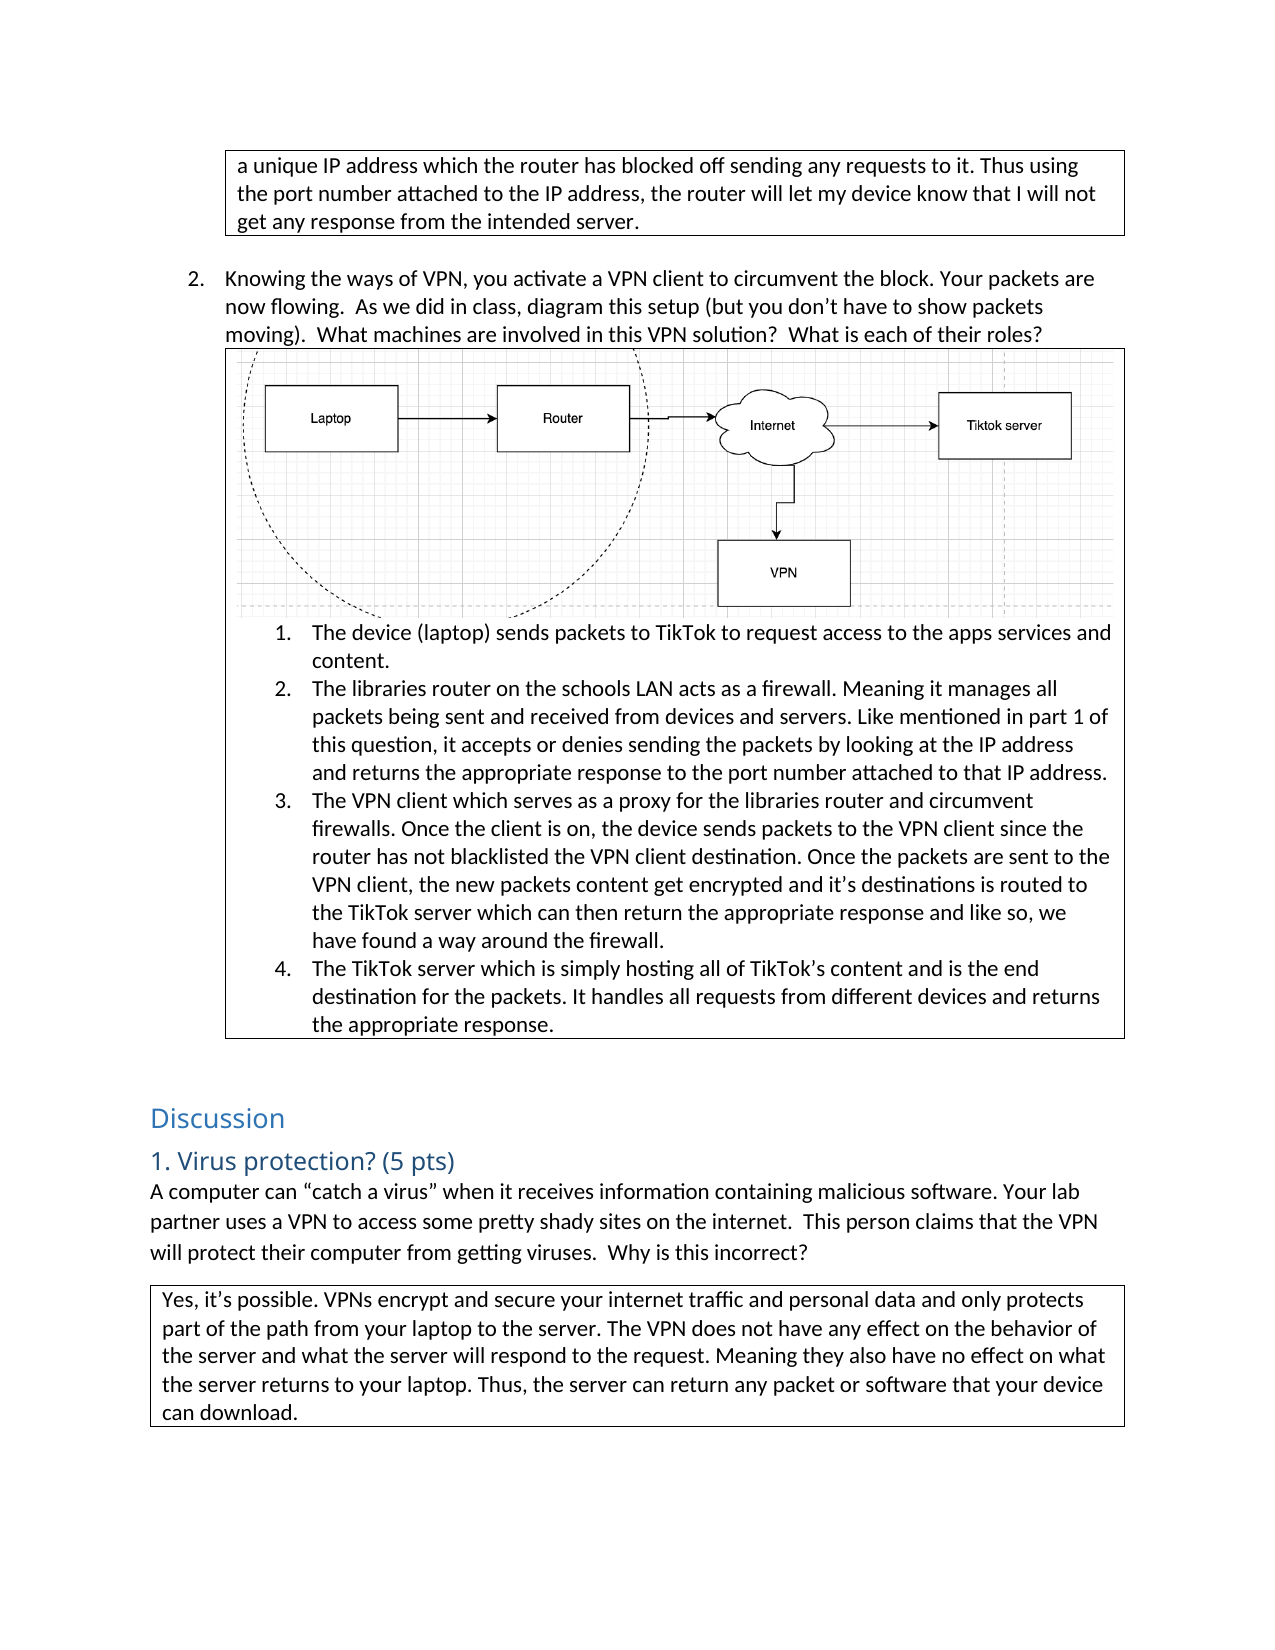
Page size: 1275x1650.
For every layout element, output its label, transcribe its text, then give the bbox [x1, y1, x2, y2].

subtitle 1. Virus protection? (5 pts) [150, 1143, 1125, 1177]
table_header The device (laptop) sends packets to TikTok to request access to the apps services and content. The libraries router on the schools LAN acts as a firewall. Meaning it manages all packets being sent and received from devices and servers. Like mentioned in part 1 of this question, it accepts or denies sending the packets by looking at the IP address and returns the appropriate response to the port number attached to that IP address. The VPN client which serves as a proxy for the libraries router and circumvent firewalls. Once the client is on, the device sends packets to the VPN client since the router has not blacklisted the VPN client destination. Once the packets are sent to the VPN client, the new packets content get encrypted and it’s destinations is routed to the TikTok server which can then return the appropriate response and like so, we have found a way around the firewall. The TikTok server which is simply hosting all of TikTok’s content and is the end destination for the packets. It handles all requests from different devices and returns the appropriate response. [226, 349, 1124, 1038]
list Knowing the ways of VPN, you activate a VPN client to circumvent the block. Your packets are now flowing. As we did in class, diagram this setup (but you don’t have to show packets moving). What machines are involved in this VPN solution? What is each of their roles? [187, 264, 1125, 348]
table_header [226, 151, 1124, 235]
text A computer can “catch a virus” when it receives information containing malicious software. Your lab partner uses a VPN to access some pretty shady sites on the internet. This person claims that the VPN will protect their computer from getting viruses. Why is this incorrect? [150, 1177, 1125, 1266]
picture [236, 349, 1114, 618]
subtitle Discussion [150, 1099, 1125, 1136]
table_header Yes, it’s possible. VPNs encrypt and secure your internet traffic and personal data and only protects part of the path from your laptop to the server. The VPN does not have any effect on the behavior of the server and what the server will respond to the request. Meaning they also have no effect on what the server returns to your laptop. Thus, the server can return any packet or software that your device can download. [151, 1286, 1124, 1426]
